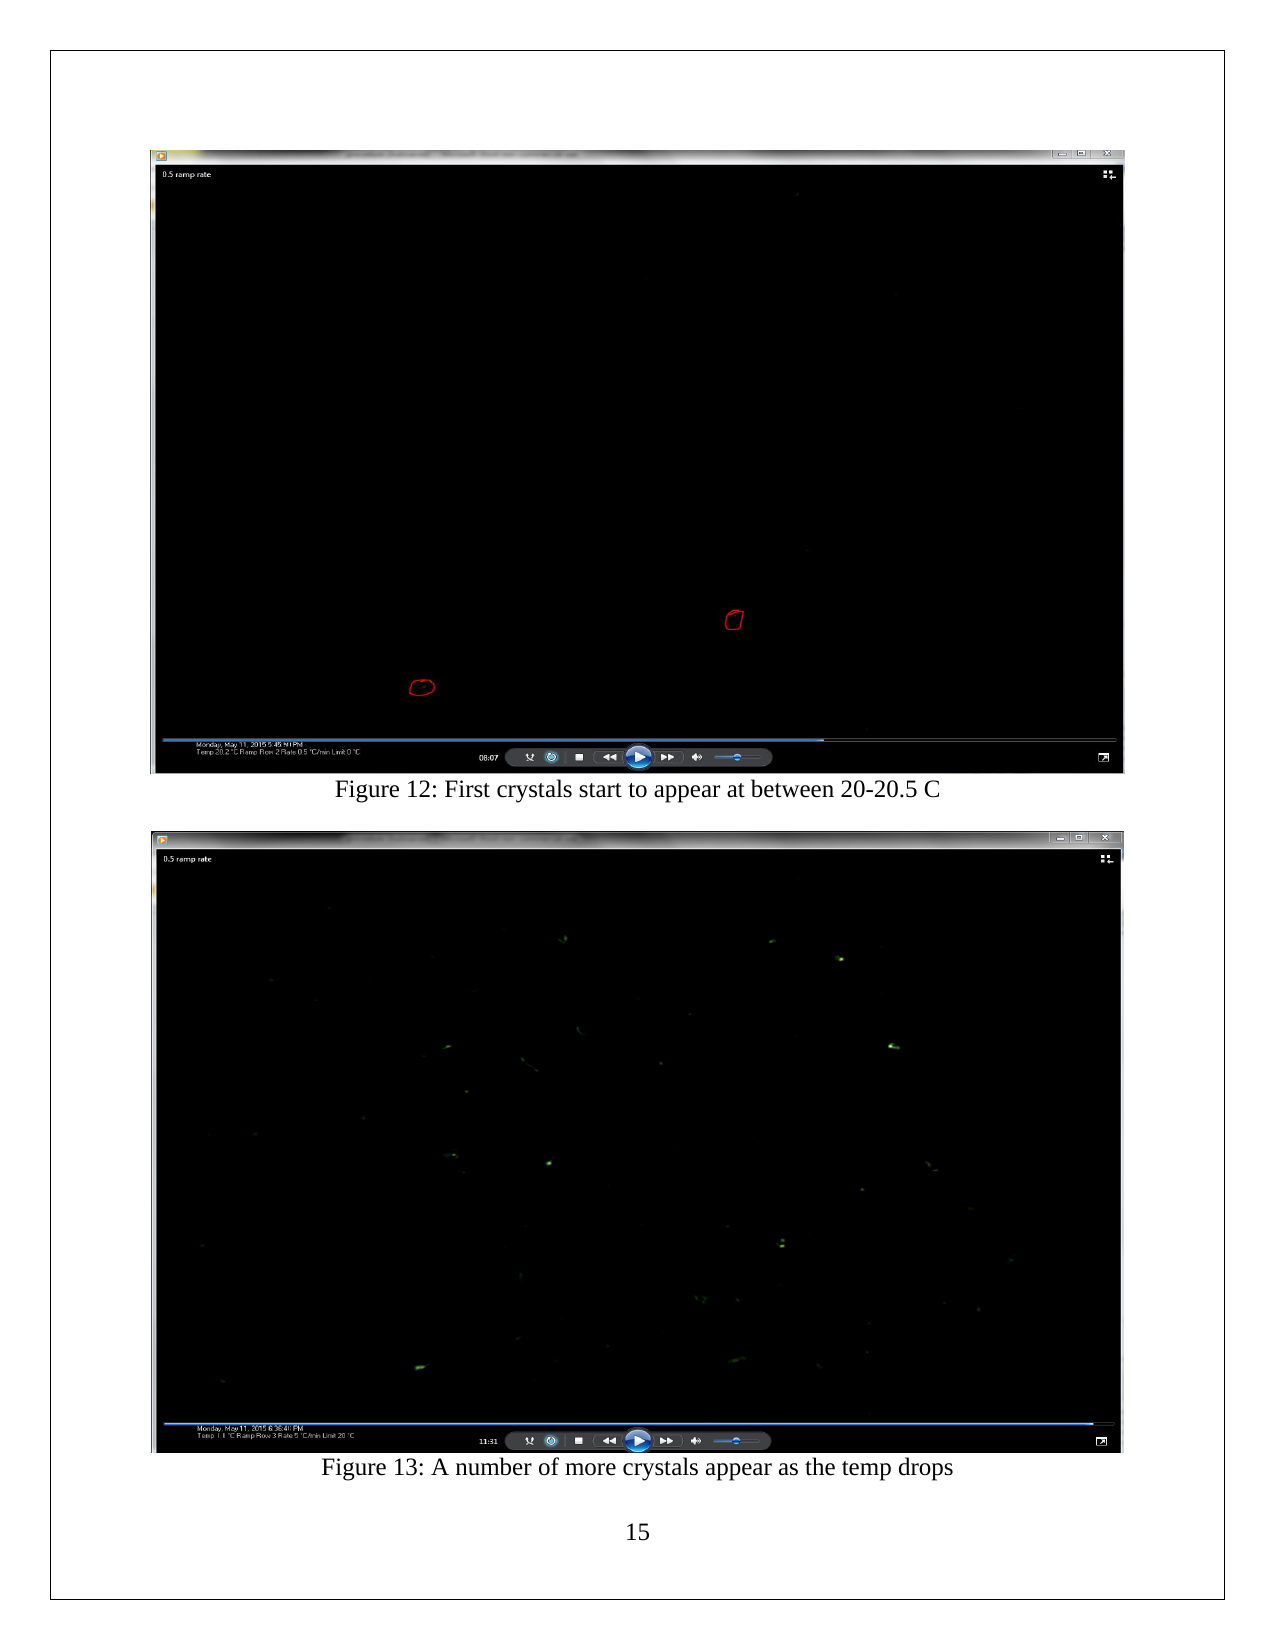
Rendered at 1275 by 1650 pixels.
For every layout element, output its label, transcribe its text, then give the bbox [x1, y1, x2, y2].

text Figure 12: First crystals start to appear at between 20-20.5 C [150, 774, 1125, 803]
picture [150, 150, 1125, 774]
picture [151, 831, 1124, 1453]
